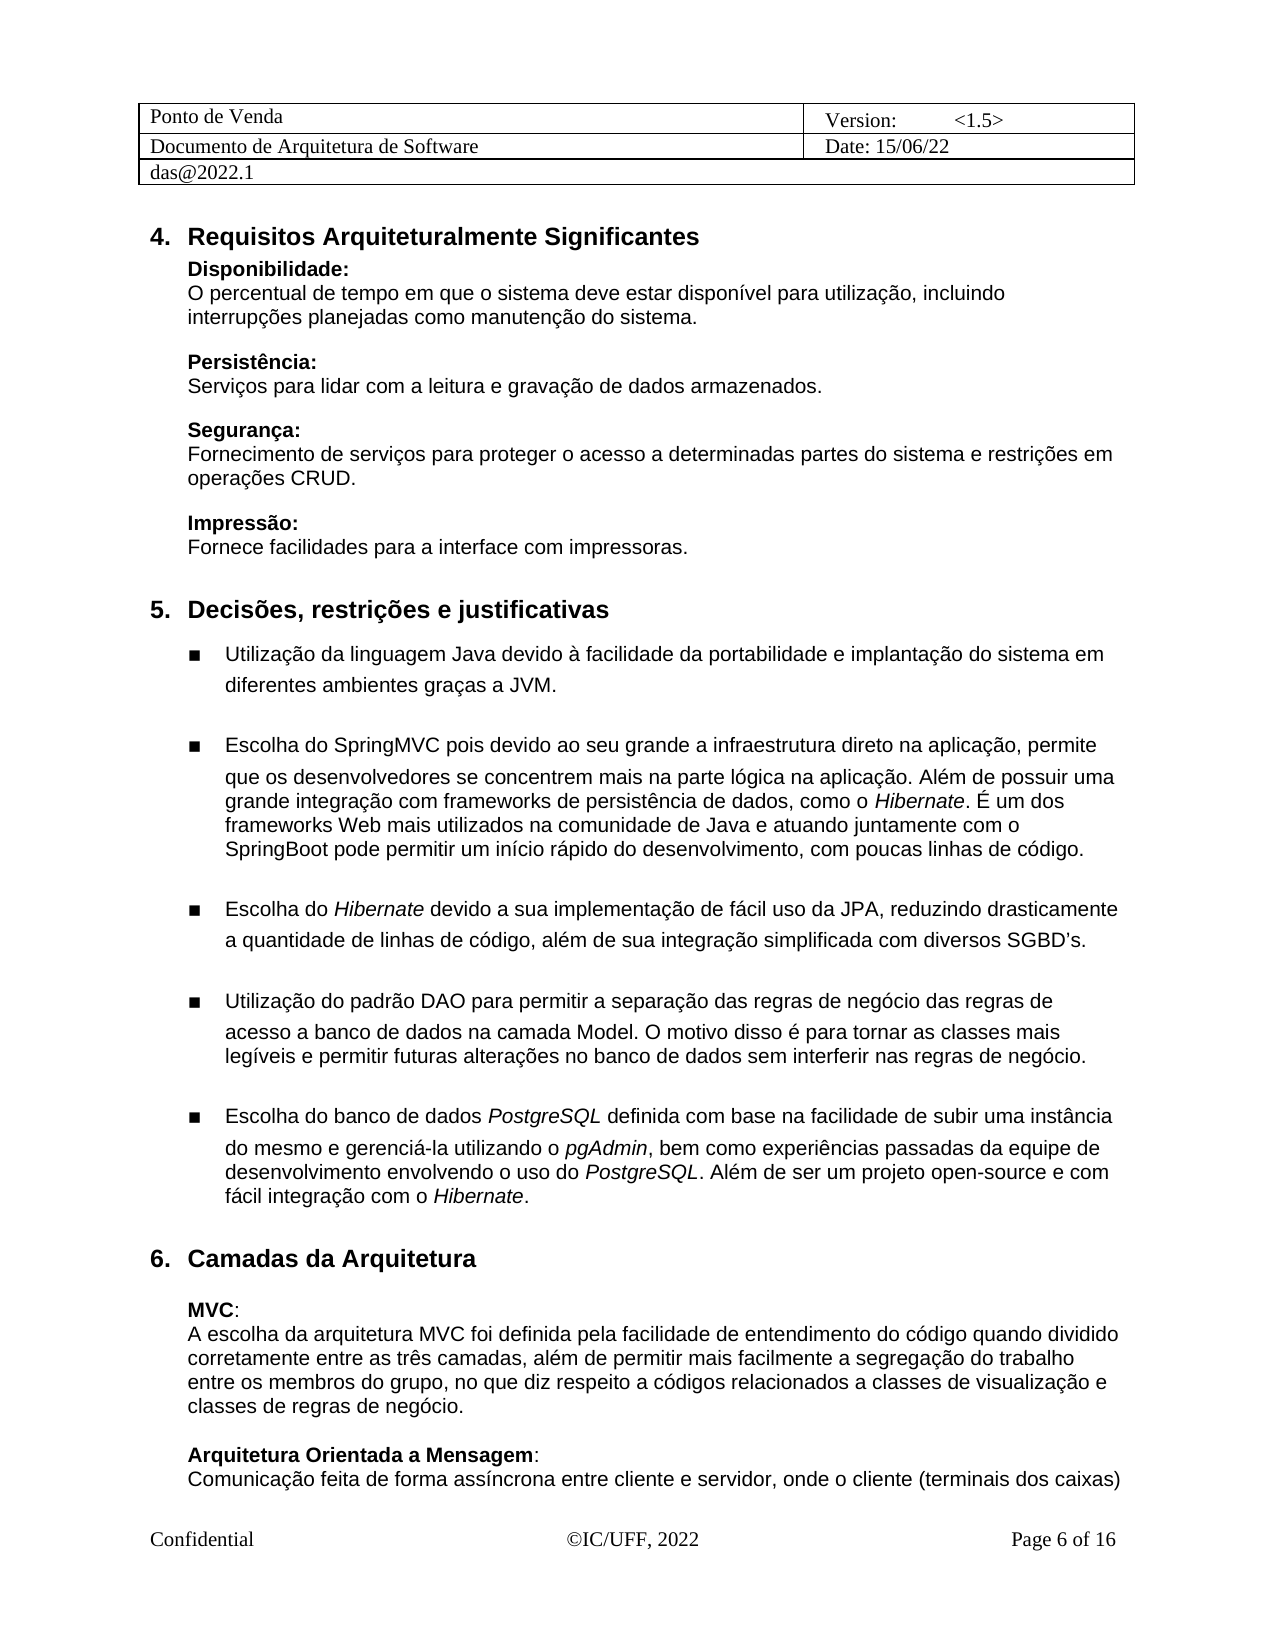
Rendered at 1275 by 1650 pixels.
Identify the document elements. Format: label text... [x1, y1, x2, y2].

subtitle Decisões, restrições e justificativas [150, 595, 1125, 624]
list Utilização do padrão DAO para permitir a separação das regras de negócio das regras de acesso a banco de dados na camada Model. O motivo disso é para tornar as classes mais legíveis e permitir futuras alterações no banco de dados sem interferir nas regras de negócio. [187, 977, 1125, 1068]
text Persistência: [187, 349, 1125, 373]
list Escolha do Hibernate devido a sua implementação de fácil uso da JPA, reduzindo drasticamente a quantidade de linhas de código, além de sua integração simplificada com diversos SGBD’s. [187, 886, 1125, 952]
list Utilização da linguagem Java devido à facilidade da portabilidade e implantação do sistema em diferentes ambientes graças a JVM. [187, 630, 1125, 697]
text Fornecimento de serviços para proteger o acesso a determinadas partes do sistema e restrições em operações CRUD. [187, 442, 1125, 490]
text Disponibilidade: [187, 257, 1125, 281]
text Impressão: [187, 511, 1125, 535]
text O percentual de tempo em que o sistema deve estar disponível para utilização, incluindo interrupções planejadas como manutenção do sistema. [187, 281, 1125, 329]
text Segurança: [187, 418, 1125, 442]
list Escolha do SpringMVC pois devido ao seu grande a infraestrutura direto na aplicação, permite que os desenvolvedores se concentrem mais na parte lógica na aplicação. Além de possuir uma grande integração com frameworks de persistência de dados, como o Hibernate. É um dos frameworks Web mais utilizados na comunidade de Java e atuando juntamente com o SpringBoot pode permitir um início rápido do desenvolvimento, com poucas linhas de código. [187, 722, 1125, 861]
text MVC: A escolha da arquitetura MVC foi definida pela facilidade de entendimento do código quando dividido corretamente entre as três camadas, além de permitir mais facilmente a segregação do trabalho entre os membros do grupo, no que diz respeito a códigos relacionados a classes de visualização e classes de regras de negócio. [187, 1298, 1125, 1417]
subtitle Requisitos Arquiteturalmente Significantes [150, 222, 1125, 251]
subtitle Camadas da Arquitetura [150, 1244, 1125, 1273]
text Fornece facilidades para a interface com impressoras. [187, 535, 1125, 559]
list Escolha do banco de dados PostgreSQL definida com base na facilidade de subir uma instância do mesmo e gerenciá-la utilizando o pgAdmin, bem como experiências passadas da equipe de desenvolvimento envolvendo o uso do PostgreSQL. Além de ser um projeto open-source e com fácil integração com o Hibernate. [187, 1093, 1125, 1207]
text Serviços para lidar com a leitura e gravação de dados armazenados. [187, 373, 1125, 397]
